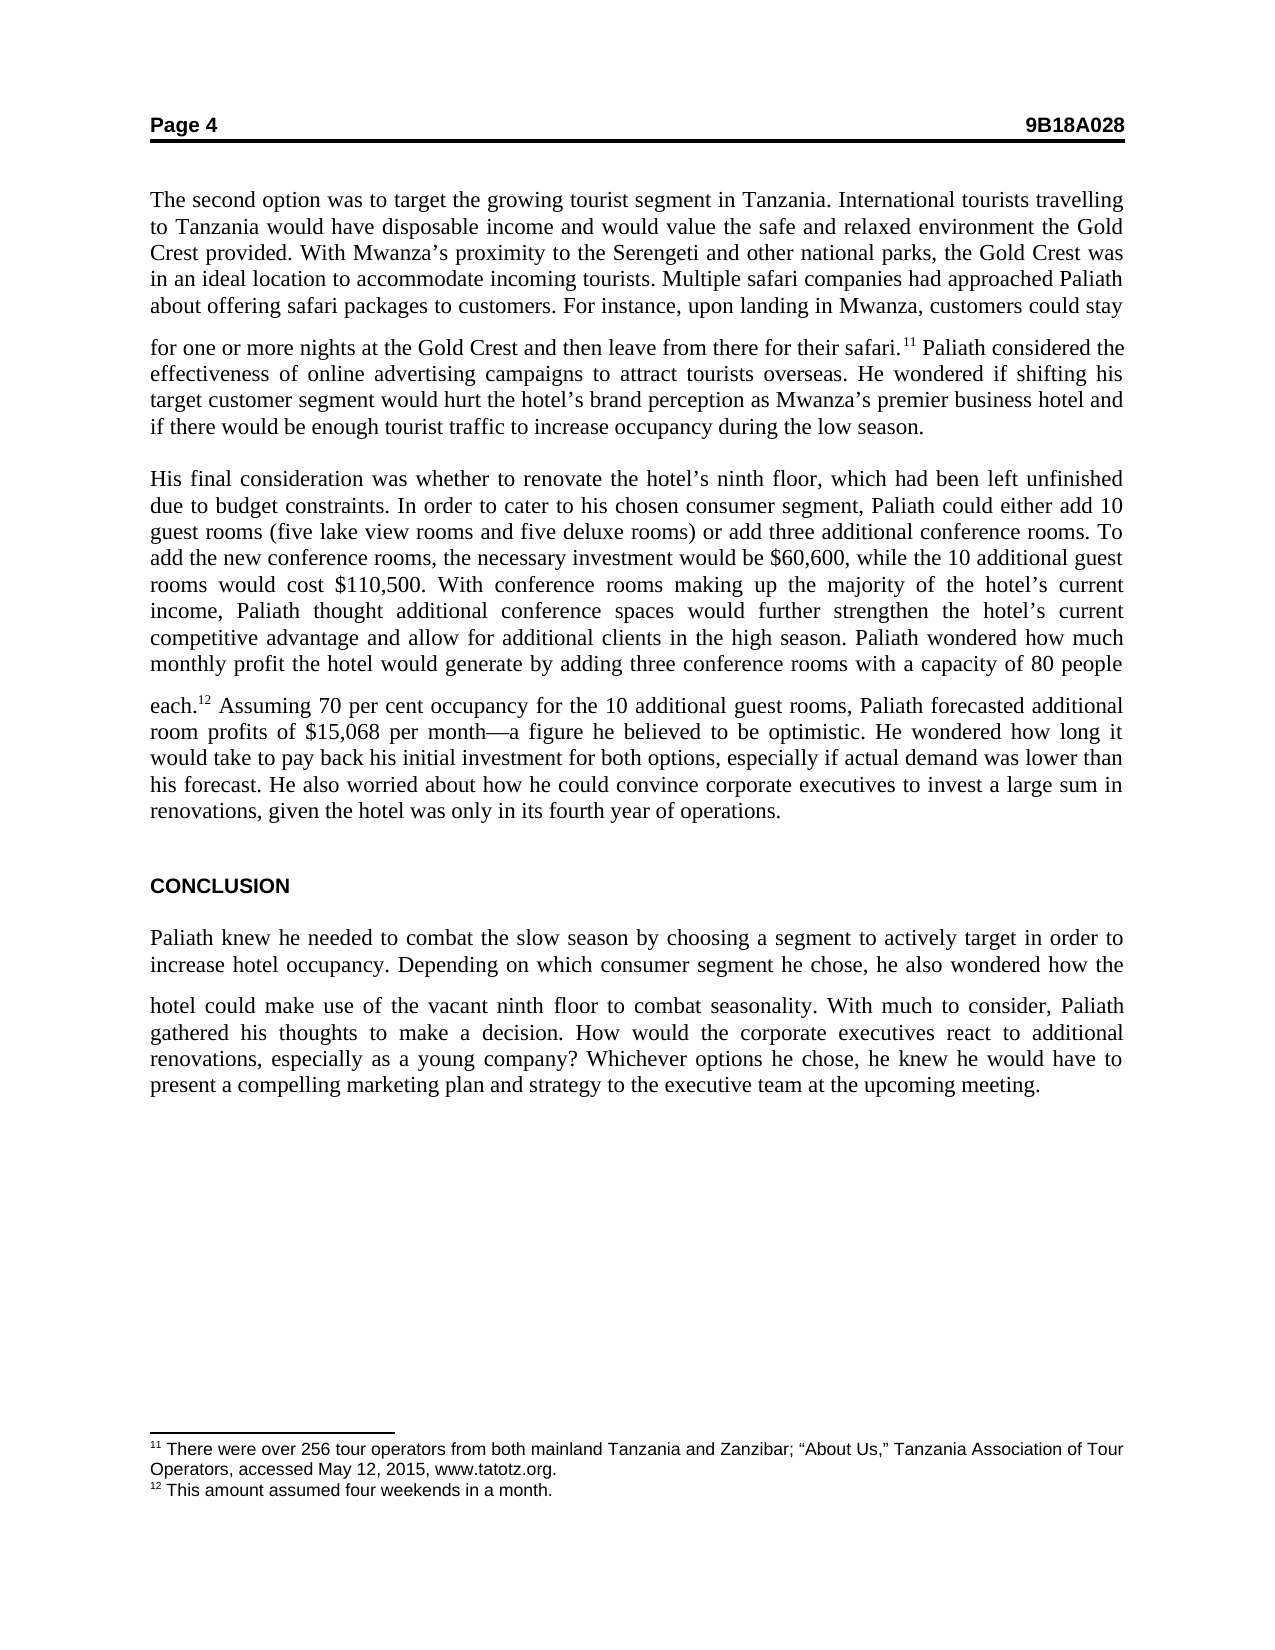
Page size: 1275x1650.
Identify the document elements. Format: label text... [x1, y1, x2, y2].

text Paliath knew he needed to combat the slow season by choosing a segment to actively target in order to increase hotel occupancy. Depending on which consumer segment he chose, he also wondered how the hotel could make use of the vacant ninth floor to combat seasonality. With much to consider, Paliath gathered his thoughts to make a decision. How would the corporate executives react to additional renovations, especially as a young company? Whichever options he chose, he knew he would have to present a compelling marketing plan and strategy to the executive team at the upcoming meeting. [150, 924, 1125, 1098]
text The second option was to target the growing tourist segment in Tanzania. International tourists travelling to Tanzania would have disposable income and would value the safe and relaxed environment the Gold Crest provided. With Mwanza’s proximity to the Serengeti and other national parks, the Gold Crest was in an ideal location to accommodate incoming tourists. Multiple safari companies had approached Paliath about offering safari packages to customers. For instance, upon landing in Mwanza, customers could stay for one or more nights at the Gold Crest and then leave from there for their safari. Paliath considered the effectiveness of online advertising campaigns to attract tourists overseas. He wondered if shifting his target customer segment would hurt the hotel’s brand perception as Mwanza’s premier business hotel and if there would be enough tourist traffic to increase occupancy during the low season. [150, 186, 1125, 439]
text CONCLUSION [150, 874, 1125, 898]
text His final consideration was whether to renovate the hotel’s ninth floor, which had been left unfinished due to budget constraints. In order to cater to his chosen consumer segment, Paliath could either add 10 guest rooms (five lake view rooms and five deluxe rooms) or add three additional conference rooms. To add the new conference rooms, the necessary investment would be $60,600, while the 10 additional guest rooms would cost $110,500. With conference rooms making up the majority of the hotel’s current income, Paliath thought additional conference spaces would further strengthen the hotel’s current competitive advantage and allow for additional clients in the high season. Paliath wondered how much monthly profit the hotel would generate by adding three conference rooms with a capacity of 80 people each. Assuming 70 per cent occupancy for the 10 additional guest rooms, Paliath forecasted additional room profits of $15,068 per month—a figure he believed to be optimistic. He wondered how long it would take to pay back his initial investment for both options, especially if actual demand was lower than his forecast. He also worried about how he could convince corporate executives to invest a large sum in renovations, given the hotel was only in its fourth year of operations. [150, 465, 1125, 823]
